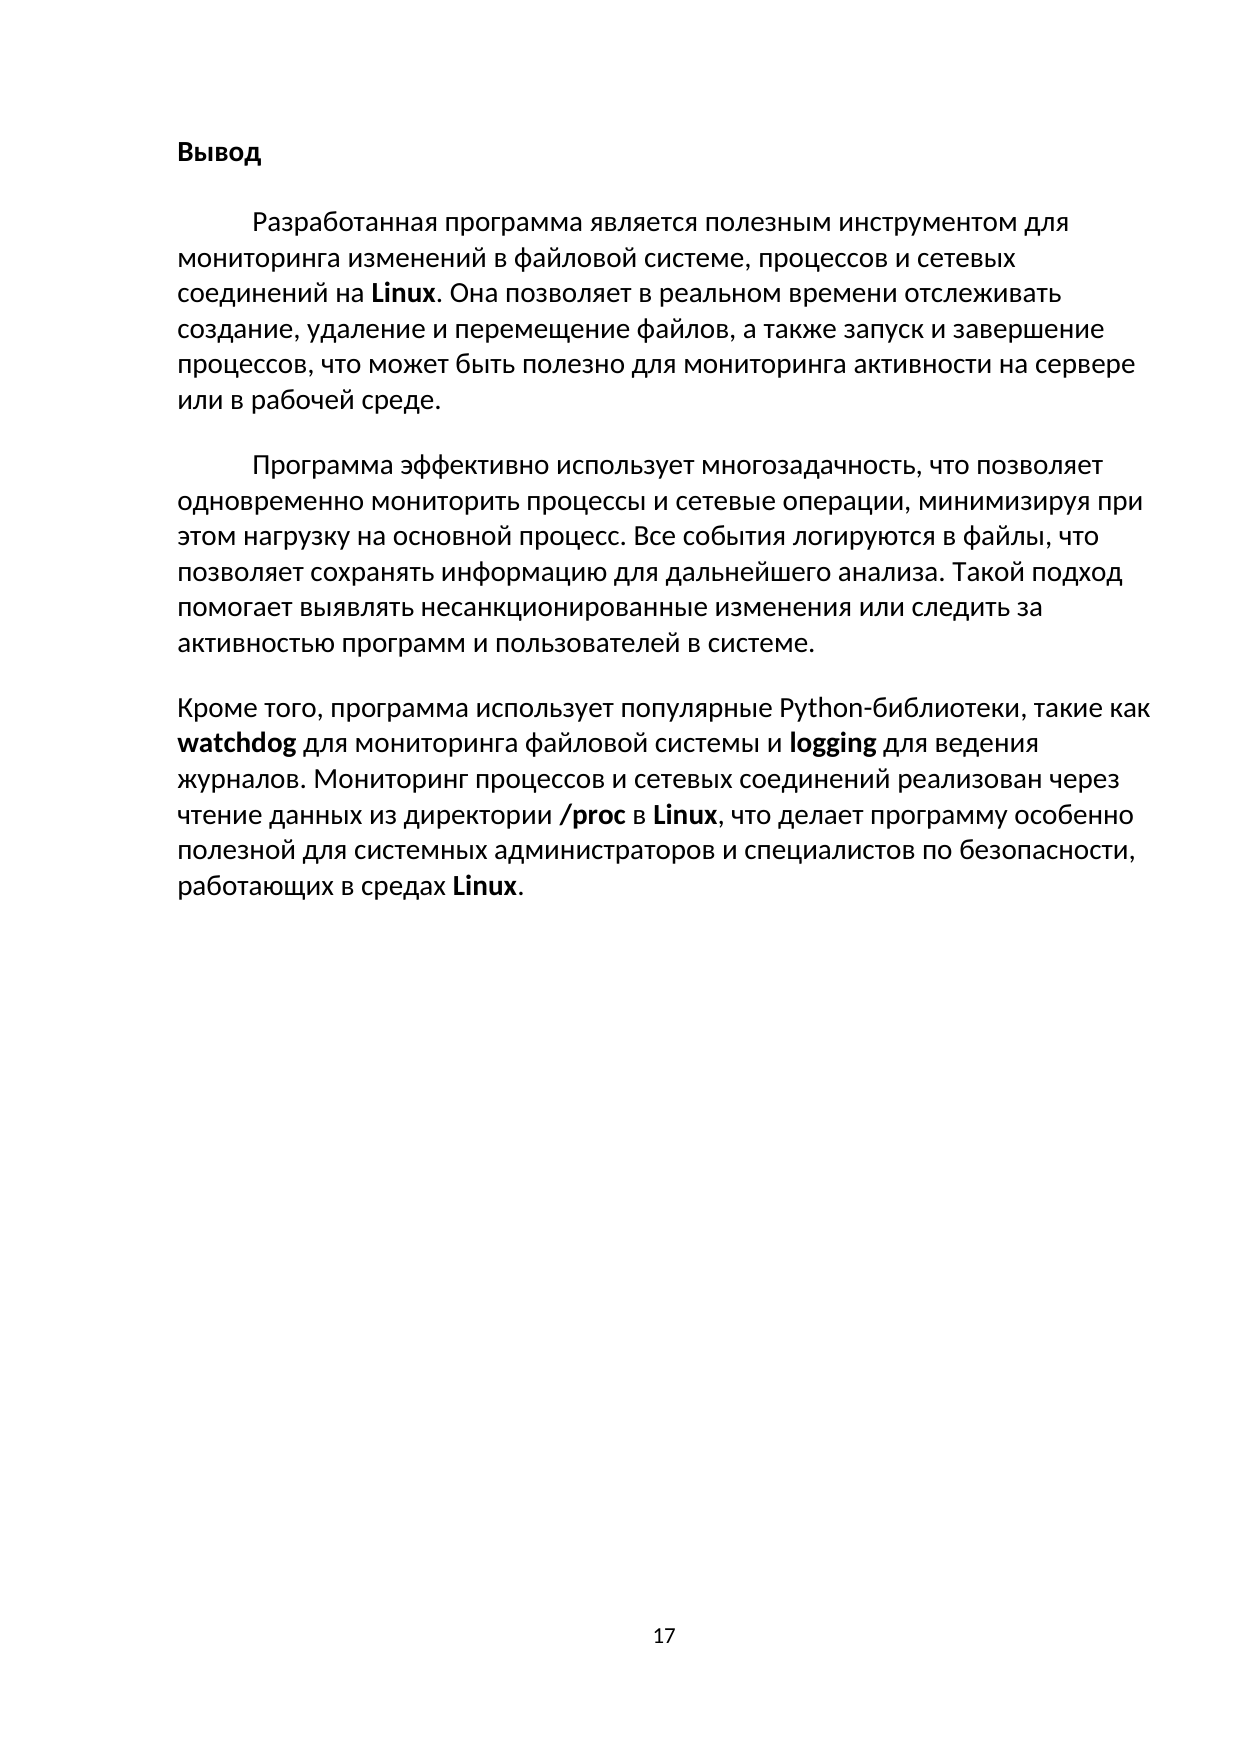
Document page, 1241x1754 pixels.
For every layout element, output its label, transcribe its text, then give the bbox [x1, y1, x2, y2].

text Программа эффективно использует многозадачность, что позволяет одновременно мониторить процессы и сетевые операции, минимизируя при этом нагрузку на основной процесс. Все события логируются в файлы, что позволяет сохранять информацию для дальнейшего анализа. Такой подход помогает выявлять несанкционированные изменения или следить за активностью программ и пользователей в системе. [177, 446, 1152, 660]
text Разработанная программа является полезным инструментом для мониторинга изменений в файловой системе, процессов и сетевых соединений на Linux. Она позволяет в реальном времени отслеживать создание, удаление и перемещение файлов, а также запуск и завершение процессов, что может быть полезно для мониторинга активности на сервере или в рабочей среде. [177, 203, 1152, 417]
text Кроме того, программа использует популярные Python-библиотеки, такие как watchdog для мониторинга файловой системы и logging для ведения журналов. Мониторинг процессов и сетевых соединений реализован через чтение данных из директории /proc в Linux, что делает программу особенно полезной для системных администраторов и специалистов по безопасности, работающих в средах Linux. [177, 689, 1152, 903]
subtitle Вывод [177, 133, 1152, 169]
